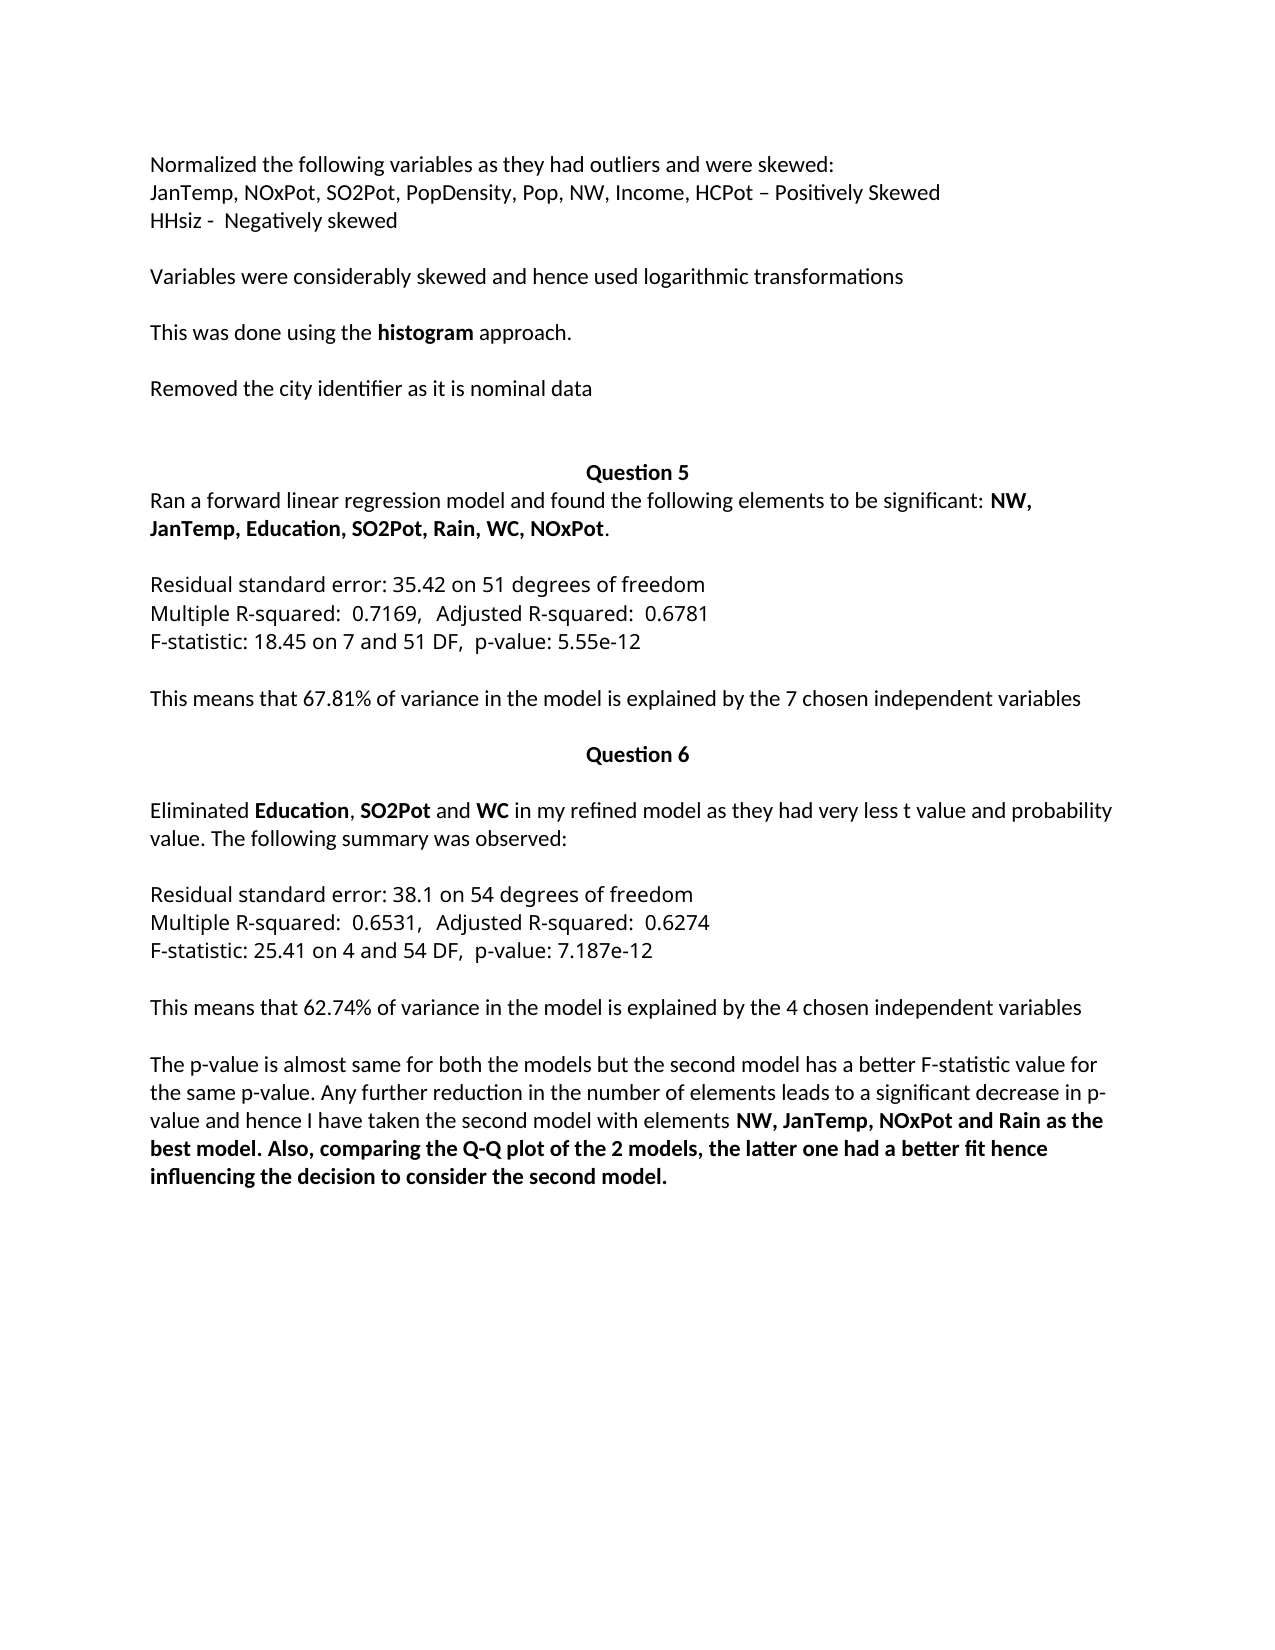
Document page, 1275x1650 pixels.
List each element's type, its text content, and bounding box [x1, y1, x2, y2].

text Variables were considerably skewed and hence used logarithmic transformations [150, 262, 1125, 290]
text JanTemp, NOxPot, SO2Pot, PopDensity, Pop, NW, Income, HCPot – Positively Skewed [150, 178, 1125, 206]
text Multiple R-squared: 0.7169, Adjusted R-squared: 0.6781 [150, 599, 1125, 627]
text This means that 67.81% of variance in the model is explained by the 7 chosen independent variables [150, 684, 1125, 712]
text This means that 62.74% of variance in the model is explained by the 4 chosen independent variables [150, 993, 1125, 1022]
text Normalized the following variables as they had outliers and were skewed: [150, 150, 1125, 178]
text Multiple R-squared: 0.6531, Adjusted R-squared: 0.6274 [150, 908, 1125, 937]
text F-statistic: 18.45 on 7 and 51 DF, p-value: 5.55e-12 [150, 627, 1125, 656]
text Ran a forward linear regression model and found the following elements to be significant: NW, JanTemp, Education, SO2Pot, Rain, WC, NOxPot. [150, 486, 1125, 542]
text The p-value is almost same for both the models but the second model has a better F-statistic value for the same p-value. Any further reduction in the number of elements leads to a significant decrease in p-value and hence I have taken the second model with elements NW, JanTemp, NOxPot and Rain as the best model. Also, comparing the Q-Q plot of the 2 models, the latter one had a better fit hence influencing the decision to consider the second model. [150, 1050, 1125, 1190]
text Residual standard error: 38.1 on 54 degrees of freedom [150, 880, 1125, 908]
text Removed the city identifier as it is nominal data [150, 374, 1125, 402]
text Question 6 [150, 740, 1125, 768]
text Residual standard error: 35.42 on 51 degrees of freedom [150, 570, 1125, 599]
text Question 5 [150, 458, 1125, 486]
text Eliminated Education, SO2Pot and WC in my refined model as they had very less t value and probability value. The following summary was observed: [150, 796, 1125, 852]
text F-statistic: 25.41 on 4 and 54 DF, p-value: 7.187e-12 [150, 937, 1125, 965]
text This was done using the histogram approach. [150, 318, 1125, 346]
text HHsiz - Negatively skewed [150, 206, 1125, 234]
